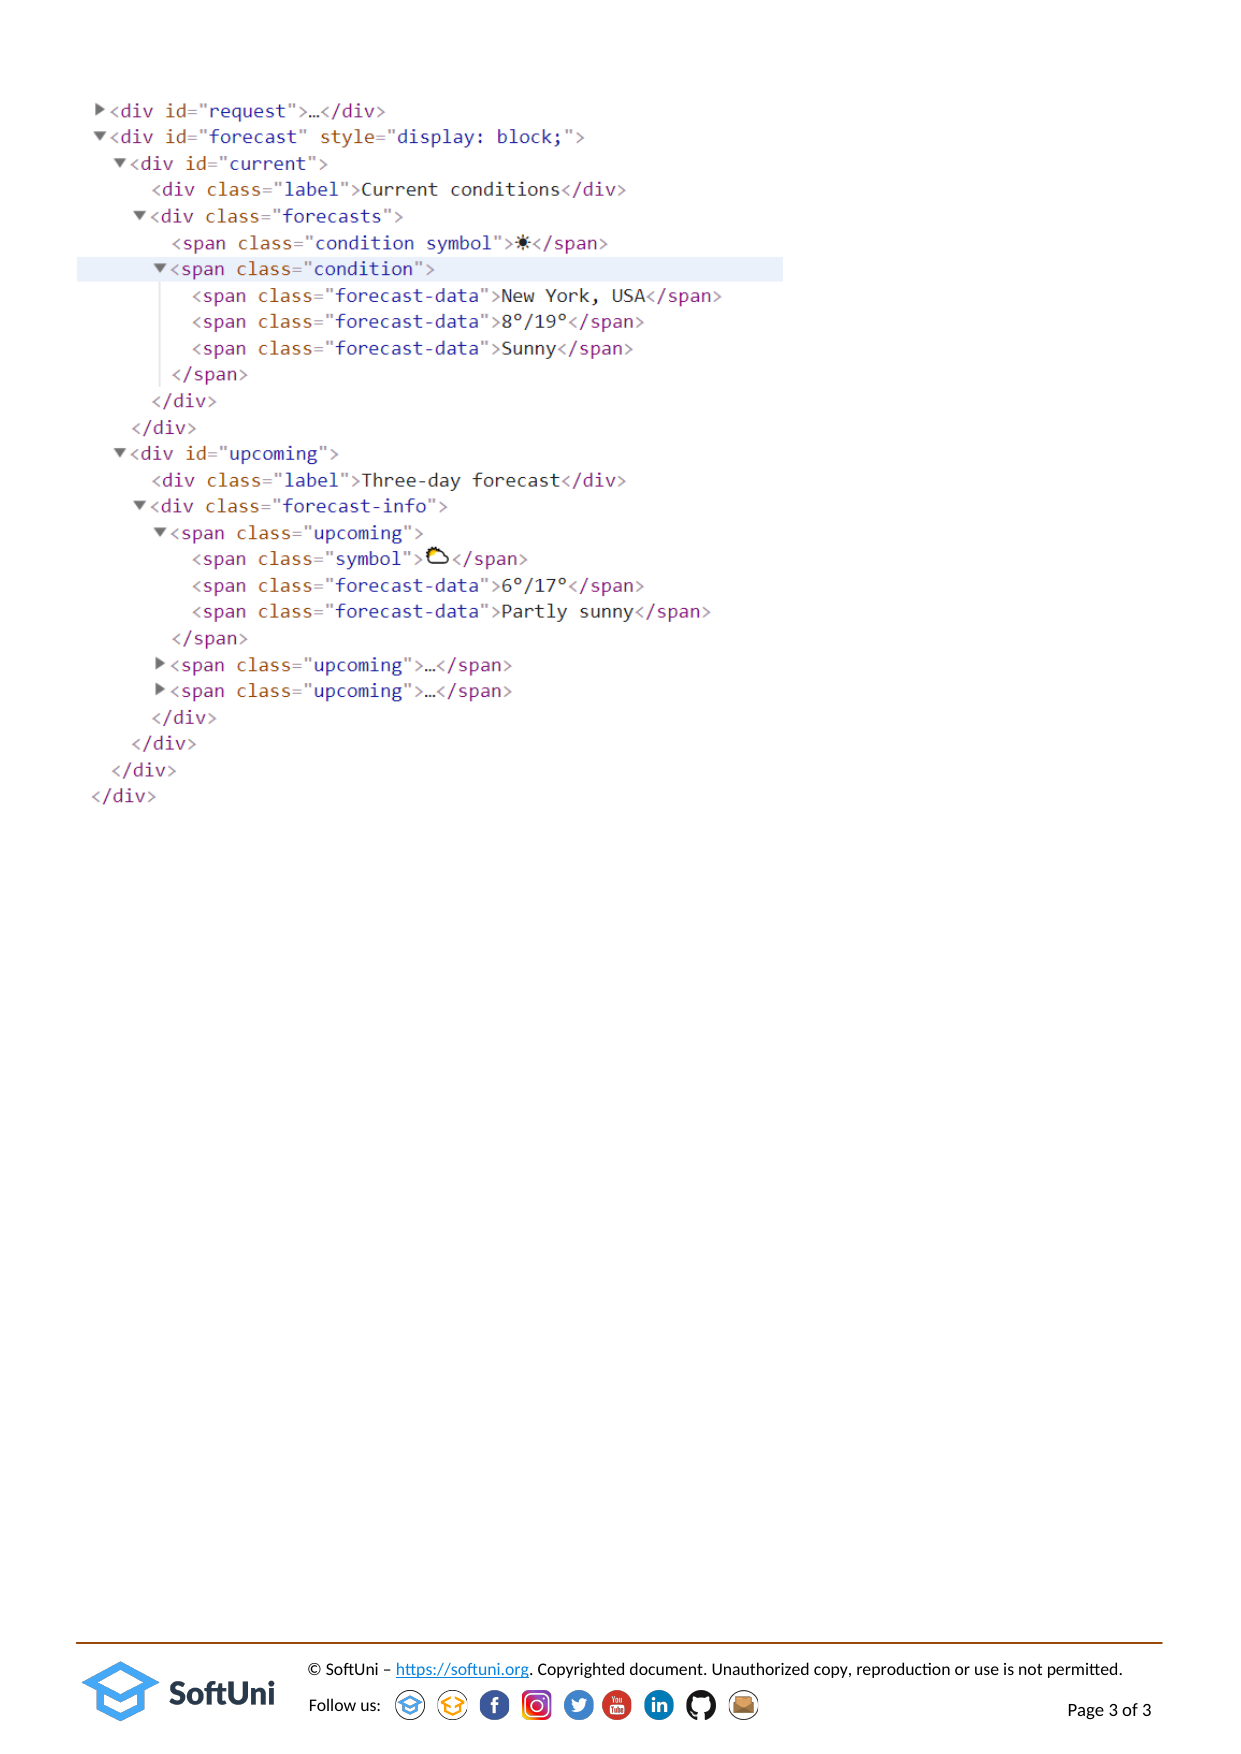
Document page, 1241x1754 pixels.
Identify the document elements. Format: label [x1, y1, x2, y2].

picture [76, 97, 783, 813]
picture [728, 1690, 759, 1720]
picture [686, 1690, 716, 1720]
picture [522, 1690, 552, 1720]
picture [564, 1690, 594, 1720]
picture [644, 1711, 653, 1720]
picture [644, 1690, 653, 1699]
picture [665, 1711, 674, 1720]
picture [665, 1690, 674, 1699]
picture [75, 1655, 281, 1727]
picture [437, 1690, 468, 1720]
picture [479, 1690, 510, 1720]
picture [658, 1702, 667, 1712]
picture [602, 1690, 632, 1720]
picture [395, 1690, 425, 1720]
